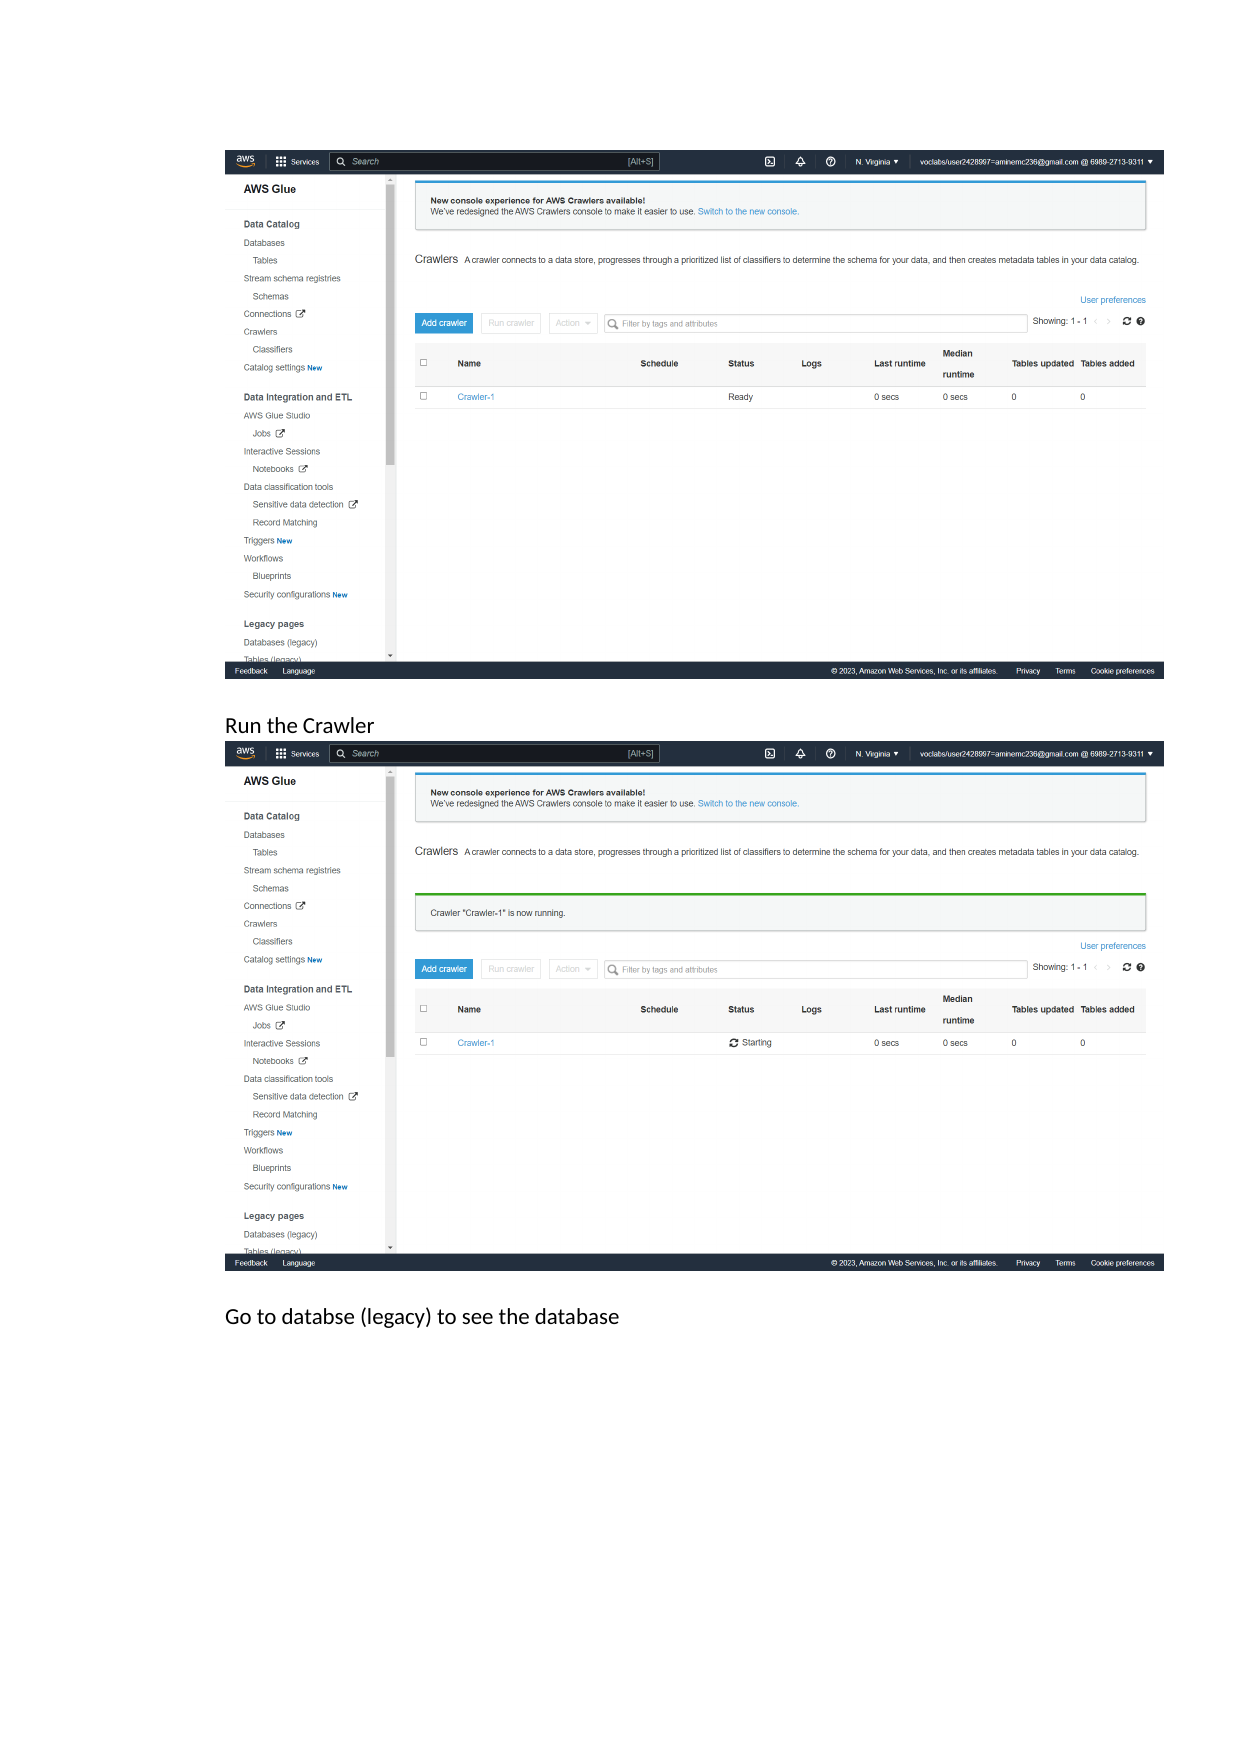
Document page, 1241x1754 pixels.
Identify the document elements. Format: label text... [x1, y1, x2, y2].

picture [225, 150, 1164, 679]
list Run the Crawler [225, 711, 1090, 739]
list Go to databse (legacy) to see the database [225, 1302, 1090, 1331]
picture [225, 741, 1164, 1271]
